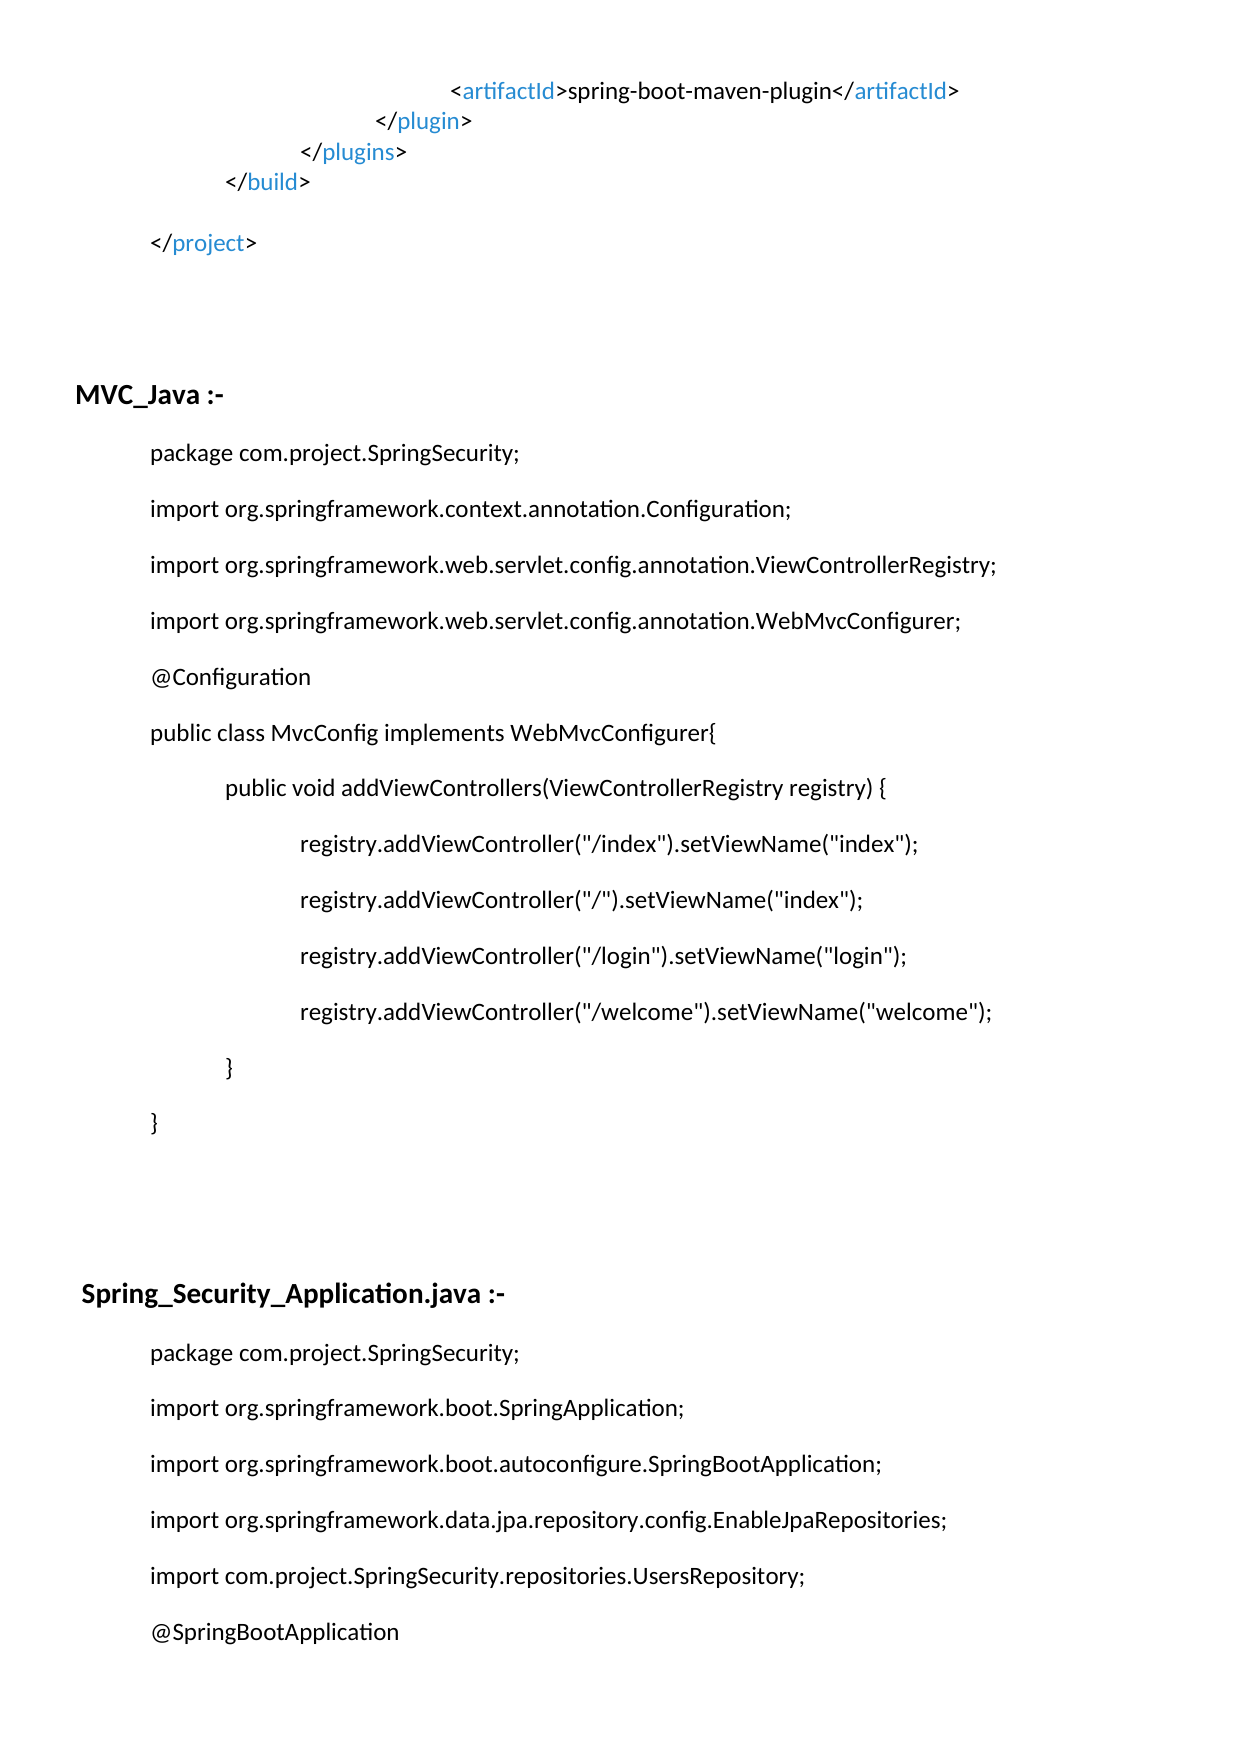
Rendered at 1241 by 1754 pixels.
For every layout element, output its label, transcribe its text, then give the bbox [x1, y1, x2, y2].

text registry.addViewController("/login").setViewName("login"); [150, 940, 1165, 971]
text registry.addViewController("/index").setViewName("index"); [150, 828, 1165, 859]
text } [150, 1052, 1165, 1082]
text registry.addViewController("/welcome").setViewName("welcome"); [150, 996, 1165, 1026]
text import com.project.SpringSecurity.repositories.UsersRepository; [150, 1560, 1165, 1591]
text package com.project.SpringSecurity; [150, 437, 1165, 468]
text <artifactId>spring-boot-maven-plugin</artifactId> [150, 75, 1165, 106]
text import org.springframework.data.jpa.repository.config.EnableJpaRepositories; [150, 1504, 1165, 1535]
text </plugin> [150, 106, 1165, 136]
text package com.project.SpringSecurity; [150, 1337, 1165, 1367]
text </build> [150, 167, 1165, 197]
text import org.springframework.boot.autoconfigure.SpringBootApplication; [150, 1448, 1165, 1479]
text </project> [150, 228, 1165, 258]
text @Configuration [150, 661, 1165, 691]
text </plugins> [150, 136, 1165, 167]
text public void addViewControllers(ViewControllerRegistry registry) { [150, 772, 1165, 803]
text Spring_Security_Application.java :- [75, 1275, 1165, 1311]
text @SpringBootApplication [150, 1616, 1165, 1646]
text registry.addViewController("/").setViewName("index"); [150, 884, 1165, 915]
text import org.springframework.context.annotation.Configuration; [75, 493, 1165, 524]
text MVC_Java :- [75, 376, 1165, 411]
text import org.springframework.web.servlet.config.annotation.WebMvcConfigurer; [150, 605, 1165, 636]
text import org.springframework.boot.SpringApplication; [150, 1393, 1165, 1423]
text public class MvcConfig implements WebMvcConfigurer{ [150, 717, 1165, 747]
text import org.springframework.web.servlet.config.annotation.ViewControllerRegistry; [150, 549, 1165, 580]
text } [150, 1107, 1165, 1138]
